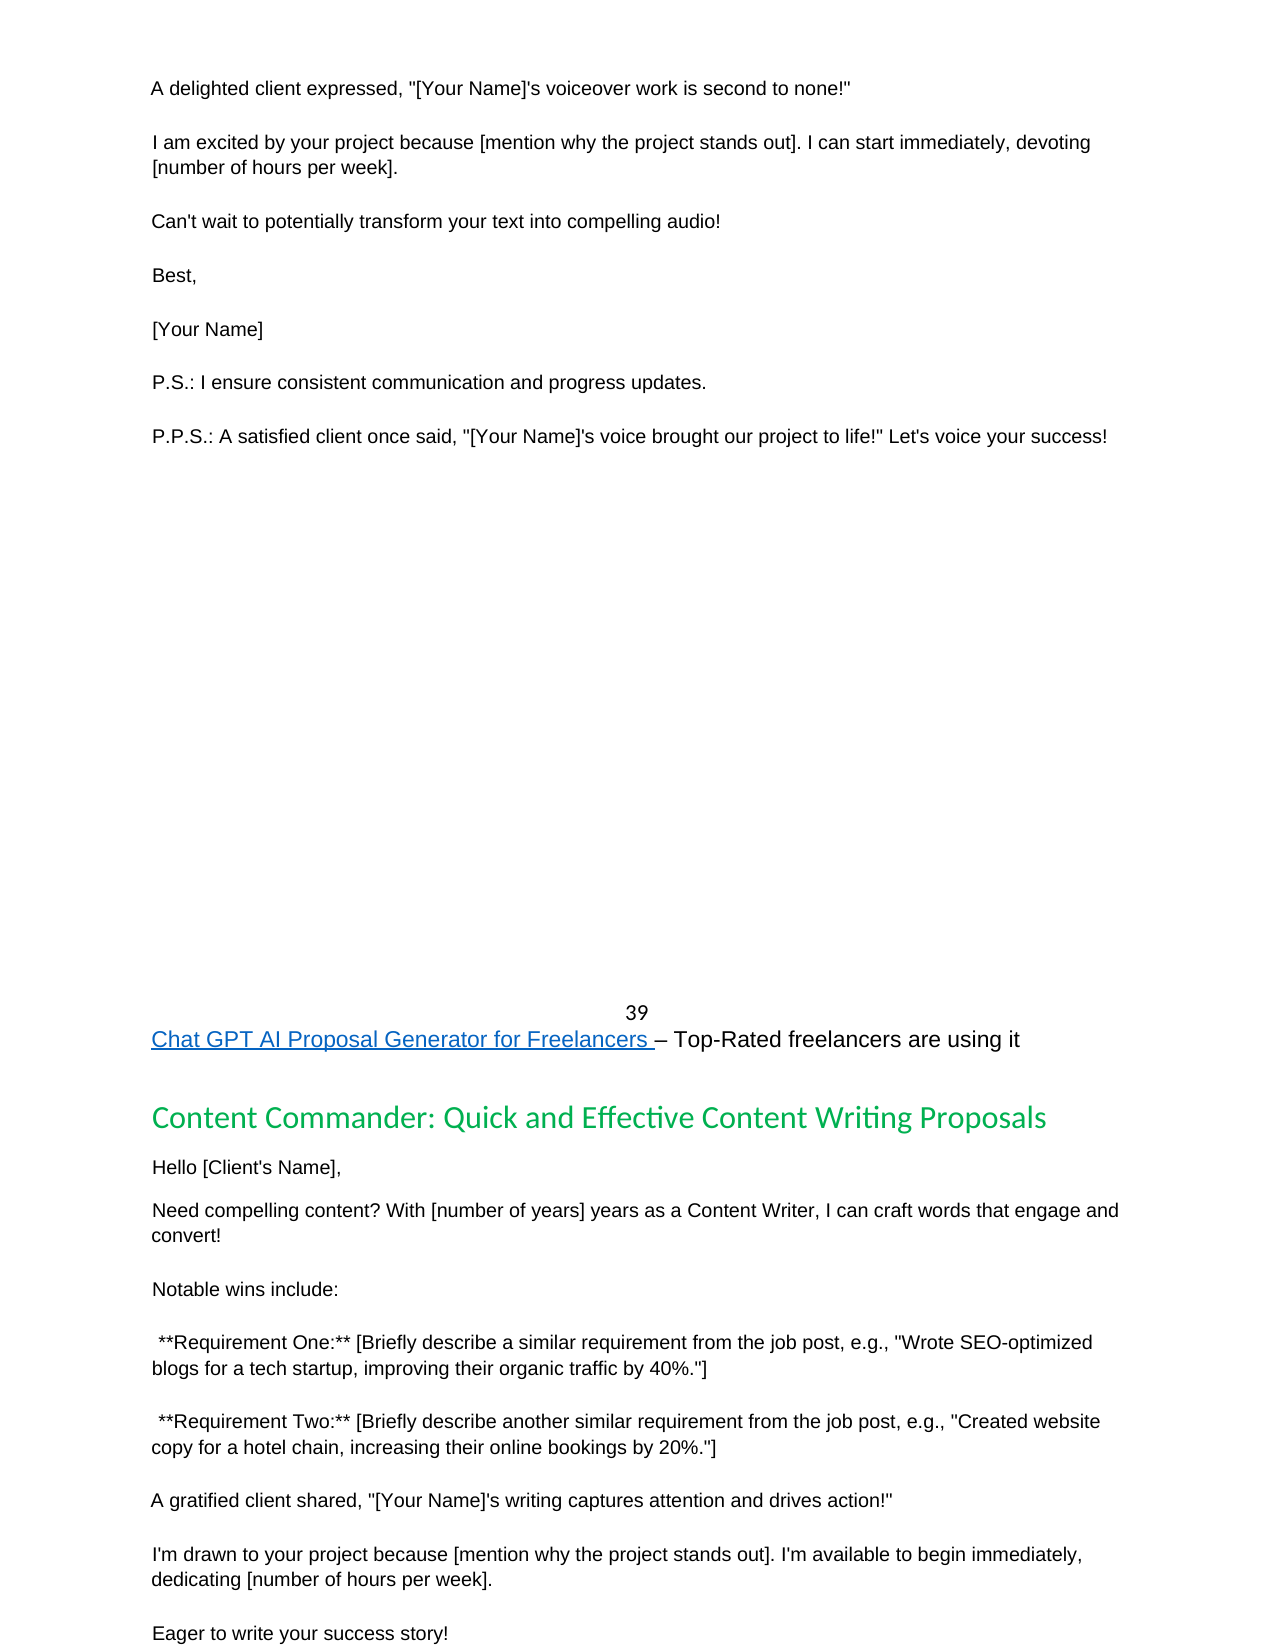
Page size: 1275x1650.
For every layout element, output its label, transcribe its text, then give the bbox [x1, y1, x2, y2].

text Can't wait to potentially transform your text into compelling audio! [151, 209, 1273, 232]
text P.P.S.: A satisfied client once said, "[Your Name]'s voice brought our project to life!" Let's voice your success! [152, 425, 1273, 448]
text A delighted client expressed, "[Your Name]'s voiceover work is second to none!" [150, 77, 1273, 99]
text **Requirement Two:** [Briefly describe another similar requirement from the job post, e.g., "Created website copy for a hotel chain, increasing their online bookings by 20%."] [151, 1410, 1130, 1458]
text 39 [0, 998, 1273, 1026]
text Best, [152, 263, 1273, 286]
text Eager to write your success story! [152, 1622, 1273, 1645]
text [Your Name] [152, 317, 1273, 340]
text Chat GPT AI Proposal Generator for Freelancers – Top-Rated freelancers are using it [151, 1026, 1273, 1052]
text A gratified client shared, "[Your Name]'s writing captures attention and drives action!" [150, 1489, 1273, 1512]
text Content Commander: Quick and Effective Content Writing Proposals Hello [Client's Name], [152, 1097, 1057, 1179]
text I am excited by your project because [mention why the project stands out]. I can start immediately, devoting [number of hours per week]. [152, 131, 1129, 178]
text P.S.: I ensure consistent communication and progress updates. [152, 371, 1273, 394]
text Notable wins include: [152, 1278, 1273, 1300]
text **Requirement One:** [Briefly describe a similar requirement from the job post, e.g., "Wrote SEO-optimized blogs for a tech startup, improving their organic traffic by 40%."] [152, 1331, 1131, 1379]
text I'm drawn to your project because [mention why the project stands out]. I'm available to begin immediately, dedicating [number of hours per week]. [151, 1543, 1129, 1591]
text Need compelling content? With [number of years] years as a Content Writer, I can craft words that engage and convert! [151, 1198, 1130, 1246]
